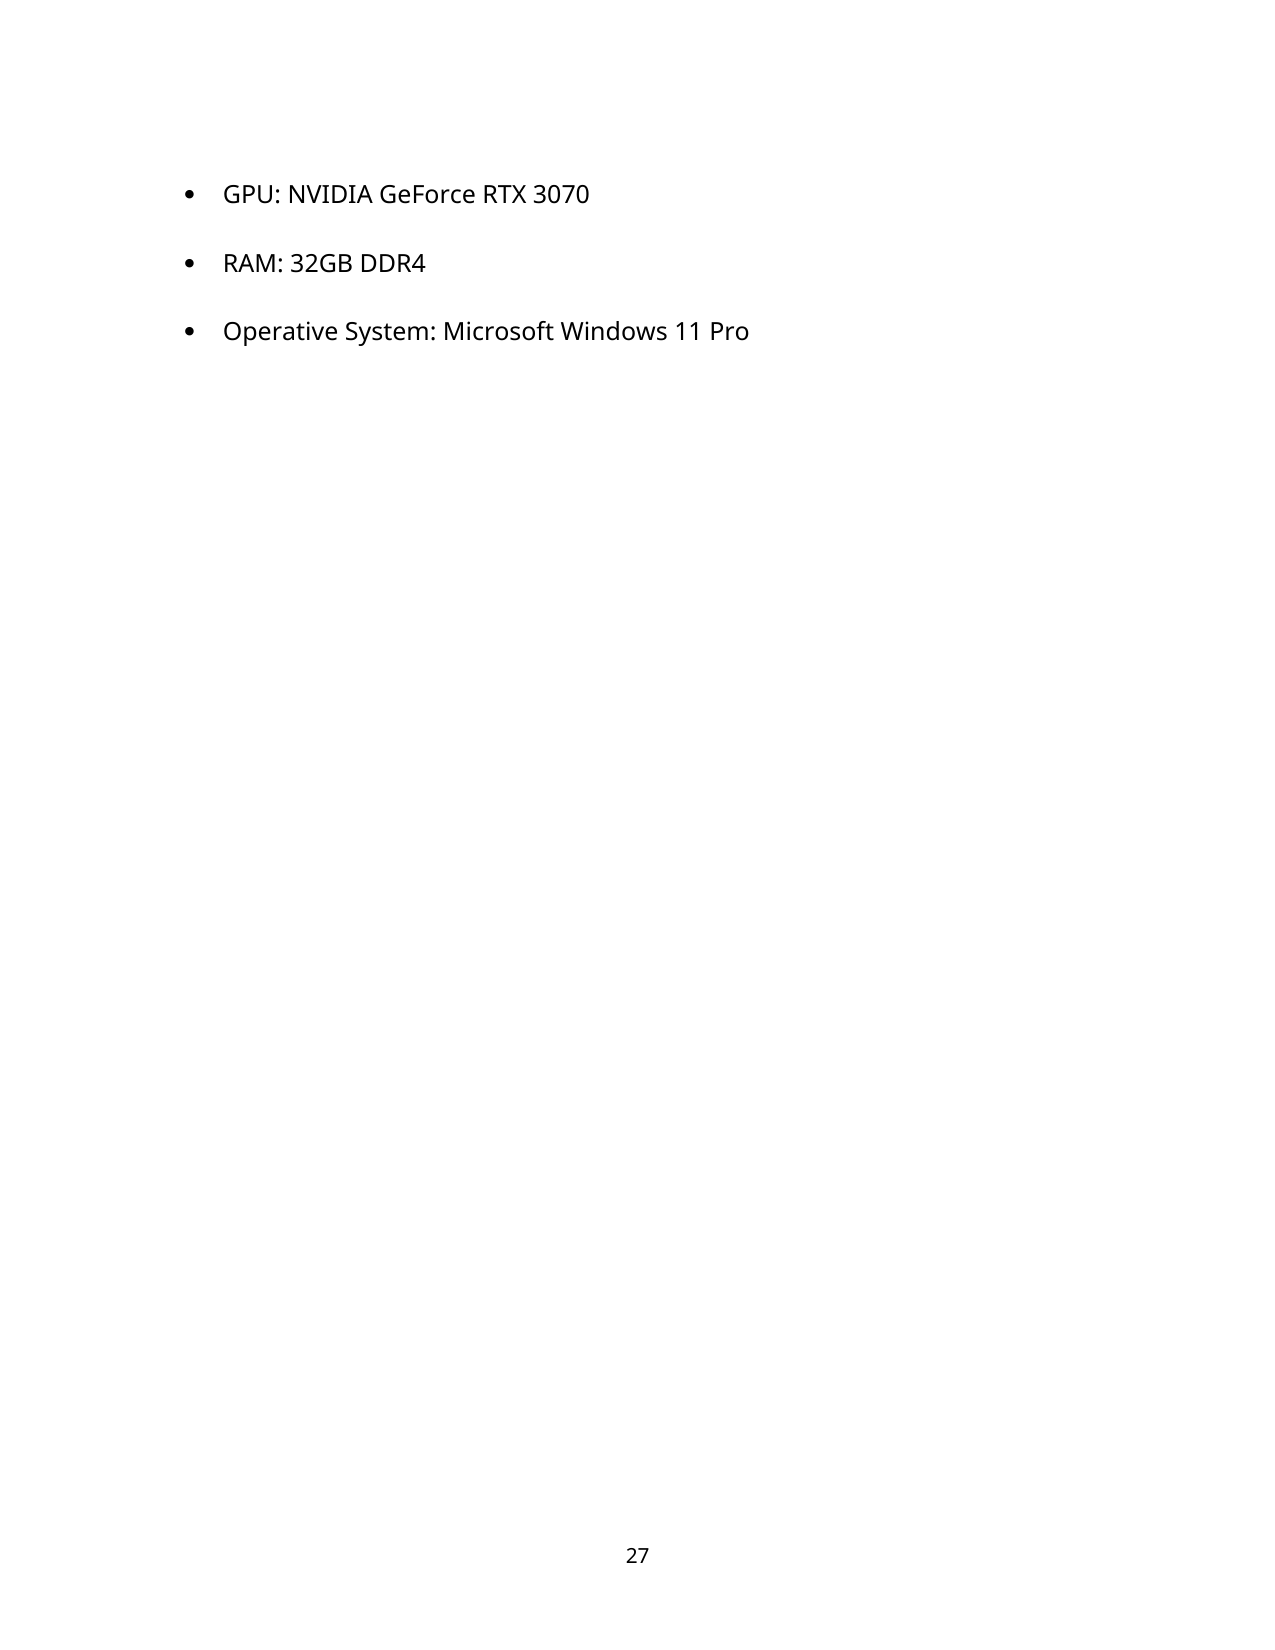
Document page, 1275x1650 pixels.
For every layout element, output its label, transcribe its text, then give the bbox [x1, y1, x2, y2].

list RAM: 32GB DDR4 [185, 245, 1127, 279]
list Operative System: Microsoft Windows 11 Pro [185, 313, 1127, 347]
list GPU: NVIDIA GeForce RTX 3070 [185, 177, 1127, 211]
